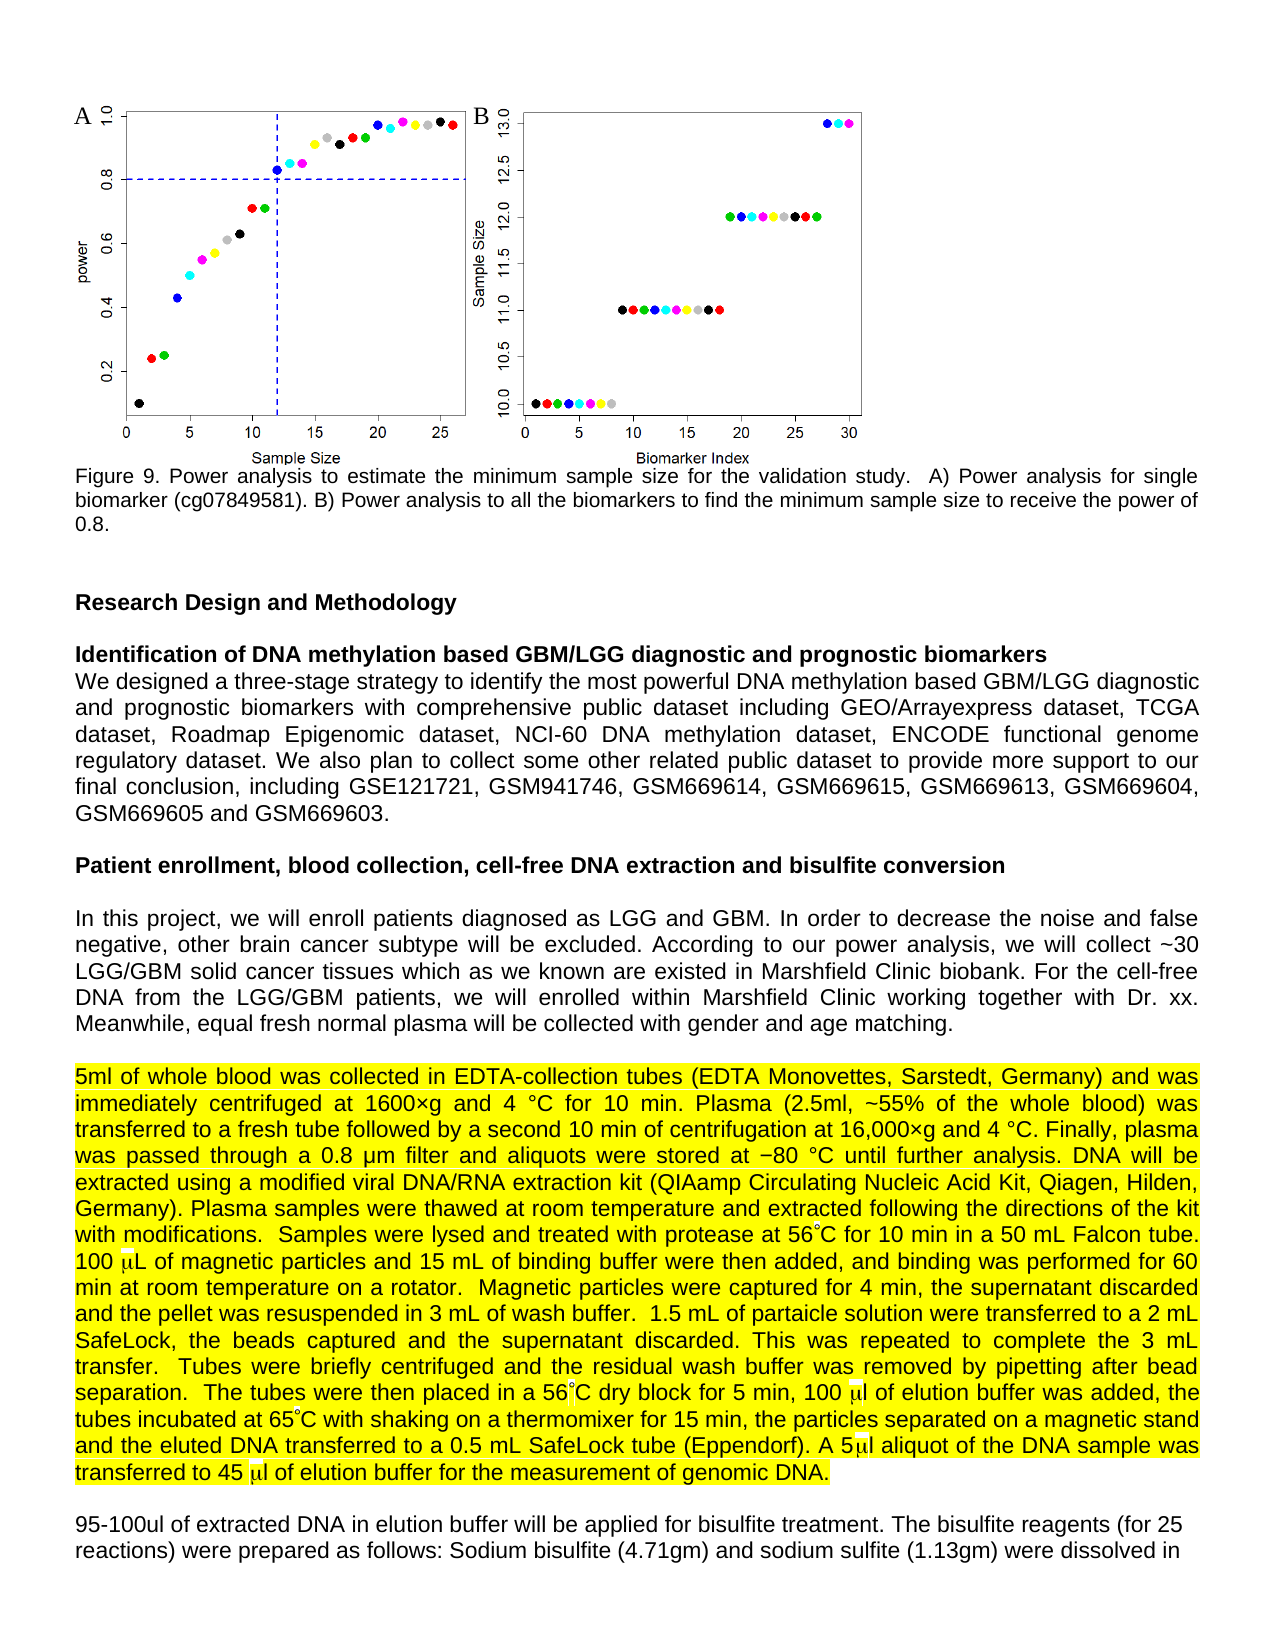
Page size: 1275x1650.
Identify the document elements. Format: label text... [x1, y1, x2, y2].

picture [478, 109, 485, 115]
text Identification of DNA methylation based GBM/LGG diagnostic and prognostic biomarkers [75, 641, 1200, 668]
text Patient enrollment, blood collection [75, 852, 1200, 879]
text Research Design and Methodology [75, 589, 1200, 615]
picture [75, 101, 467, 465]
picture [472, 108, 865, 465]
picture [478, 116, 486, 123]
text We designed a three-stage strategy to identify the most powerful DNA methylation based GBM/LGG diagnostic and prognostic biomarkers with comprehensive public dataset including GEO/Arrayexpress dataset, TCGA dataset, Roadmap Epigenomic dataset, NCI-60 DNA methylation dataset, ENCODE functional genome regulatory dataset. We also plan to collect some other related public dataset to provide more support to our final conclusion, including GSE121721, GSM941746, GSM669614, GSM669615, GSM669613, GSM669604, GSM669605 and GSM669603. [75, 668, 1200, 826]
text Figure 9. Power analysis to estimate the minimum sample size for the validation study. A) Power analysis for single biomarker (cg07849581). B) Power analysis to all the biomarkers to find the minimum sample size to receive the power of 0.8. [75, 464, 1200, 536]
text In this project, we will enroll patients diagnosed as LGG and GBM. In order to decrease the noise and false negative, other brain cancer subtype will be excluded. According to our power analysis, we will collect ~30 LGG/GBM solid cancer tissues which as we known are existed in Marshfield Clinic biobank. For the cell-free DNA from the LGG/GBM patients, we will enrolled within Marshfield Clinic working together with Dr. xx. Meanwhile, equal fresh normal plasma will be collected with gender and age matching. [75, 905, 1200, 1037]
